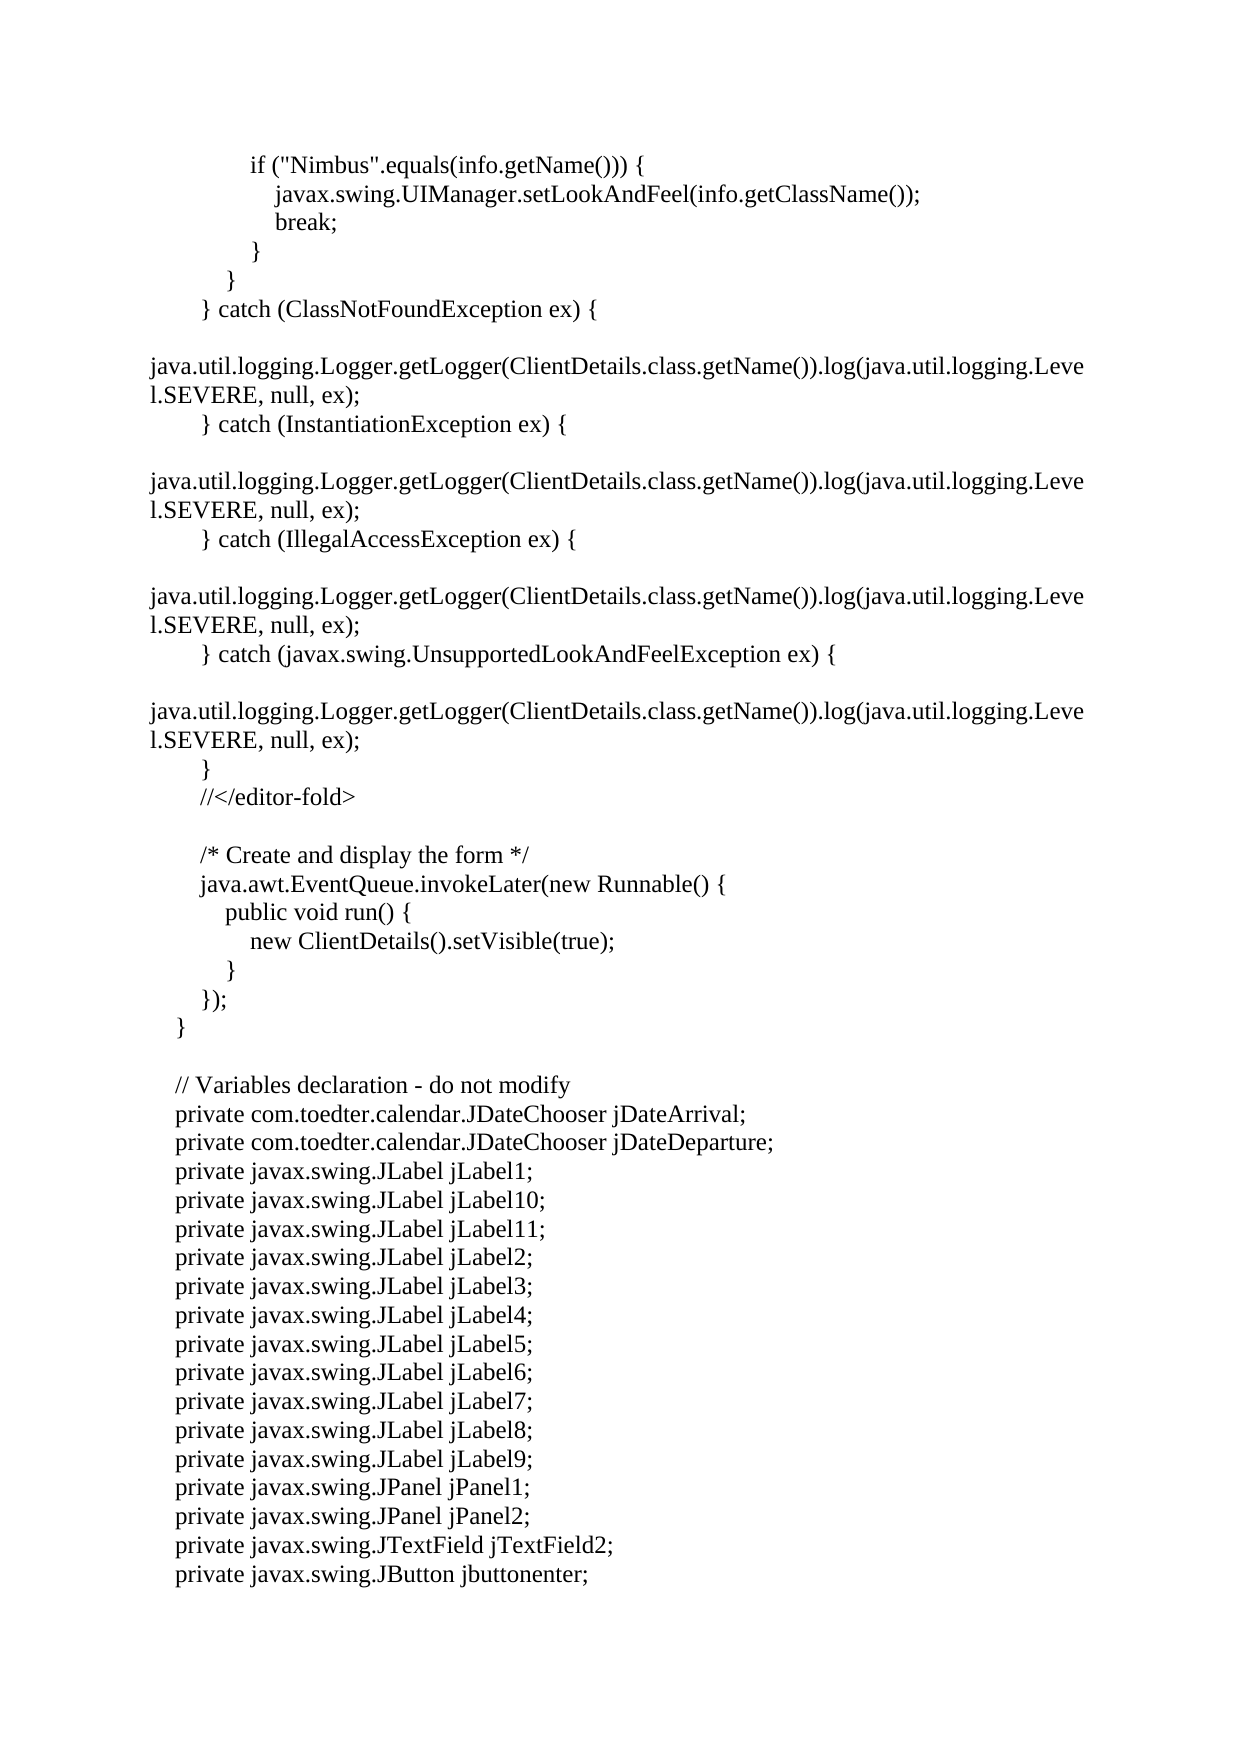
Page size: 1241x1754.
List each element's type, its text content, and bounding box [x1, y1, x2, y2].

text private javax.swing.JLabel jLabel8; [150, 1415, 1090, 1444]
text public void run() { [150, 897, 1090, 926]
text java.util.logging.Logger.getLogger(ClientDetails.class.getName()).log(java.util.logging.Level.SEVERE, null, ex); [150, 552, 1090, 639]
text private javax.swing.JLabel jLabel7; [150, 1386, 1090, 1415]
text private javax.swing.JPanel jPanel1; [150, 1472, 1090, 1501]
text } catch (javax.swing.UnsupportedLookAndFeelException ex) { [150, 639, 1090, 667]
text } [150, 1012, 1090, 1041]
text private javax.swing.JLabel jLabel3; [150, 1271, 1090, 1300]
text private javax.swing.JLabel jLabel2; [150, 1242, 1090, 1271]
text private javax.swing.JLabel jLabel4; [150, 1300, 1090, 1329]
text } [150, 955, 1090, 984]
text if ("Nimbus".equals(info.getName())) { [150, 150, 1090, 179]
text java.awt.EventQueue.invokeLater(new Runnable() { [150, 869, 1090, 897]
text javax.swing.UIManager.setLookAndFeel(info.getClassName()); [150, 179, 1090, 207]
text java.util.logging.Logger.getLogger(ClientDetails.class.getName()).log(java.util.logging.Level.SEVERE, null, ex); [150, 322, 1090, 409]
text private javax.swing.JPanel jPanel2; [150, 1501, 1090, 1530]
text private javax.swing.JLabel jLabel6; [150, 1357, 1090, 1386]
text //</editor-fold> [150, 782, 1090, 811]
text java.util.logging.Logger.getLogger(ClientDetails.class.getName()).log(java.util.logging.Level.SEVERE, null, ex); [150, 667, 1090, 754]
text } catch (InstantiationException ex) { [150, 409, 1090, 437]
text } catch (IllegalAccessException ex) { [150, 524, 1090, 552]
text private javax.swing.JLabel jLabel11; [150, 1214, 1090, 1242]
text }); [150, 984, 1090, 1012]
text } [150, 754, 1090, 782]
text } [150, 236, 1090, 265]
text /* Create and display the form */ [150, 840, 1090, 869]
text } [150, 265, 1090, 294]
text private com.toedter.calendar.JDateChooser jDateDeparture; [150, 1127, 1090, 1156]
text break; [150, 207, 1090, 236]
text private javax.swing.JTextField jTextField2; [150, 1530, 1090, 1559]
text // Variables declaration - do not modify [150, 1070, 1090, 1099]
text private javax.swing.JLabel jLabel5; [150, 1329, 1090, 1357]
text private javax.swing.JLabel jLabel1; [150, 1156, 1090, 1185]
text new ClientDetails().setVisible(true); [150, 926, 1090, 955]
text private com.toedter.calendar.JDateChooser jDateArrival; [150, 1099, 1090, 1127]
text java.util.logging.Logger.getLogger(ClientDetails.class.getName()).log(java.util.logging.Level.SEVERE, null, ex); [150, 437, 1090, 524]
text private javax.swing.JButton jbuttonenter; [150, 1559, 1090, 1587]
text private javax.swing.JLabel jLabel9; [150, 1444, 1090, 1472]
text private javax.swing.JLabel jLabel10; [150, 1185, 1090, 1214]
text } catch (ClassNotFoundException ex) { [150, 294, 1090, 322]
